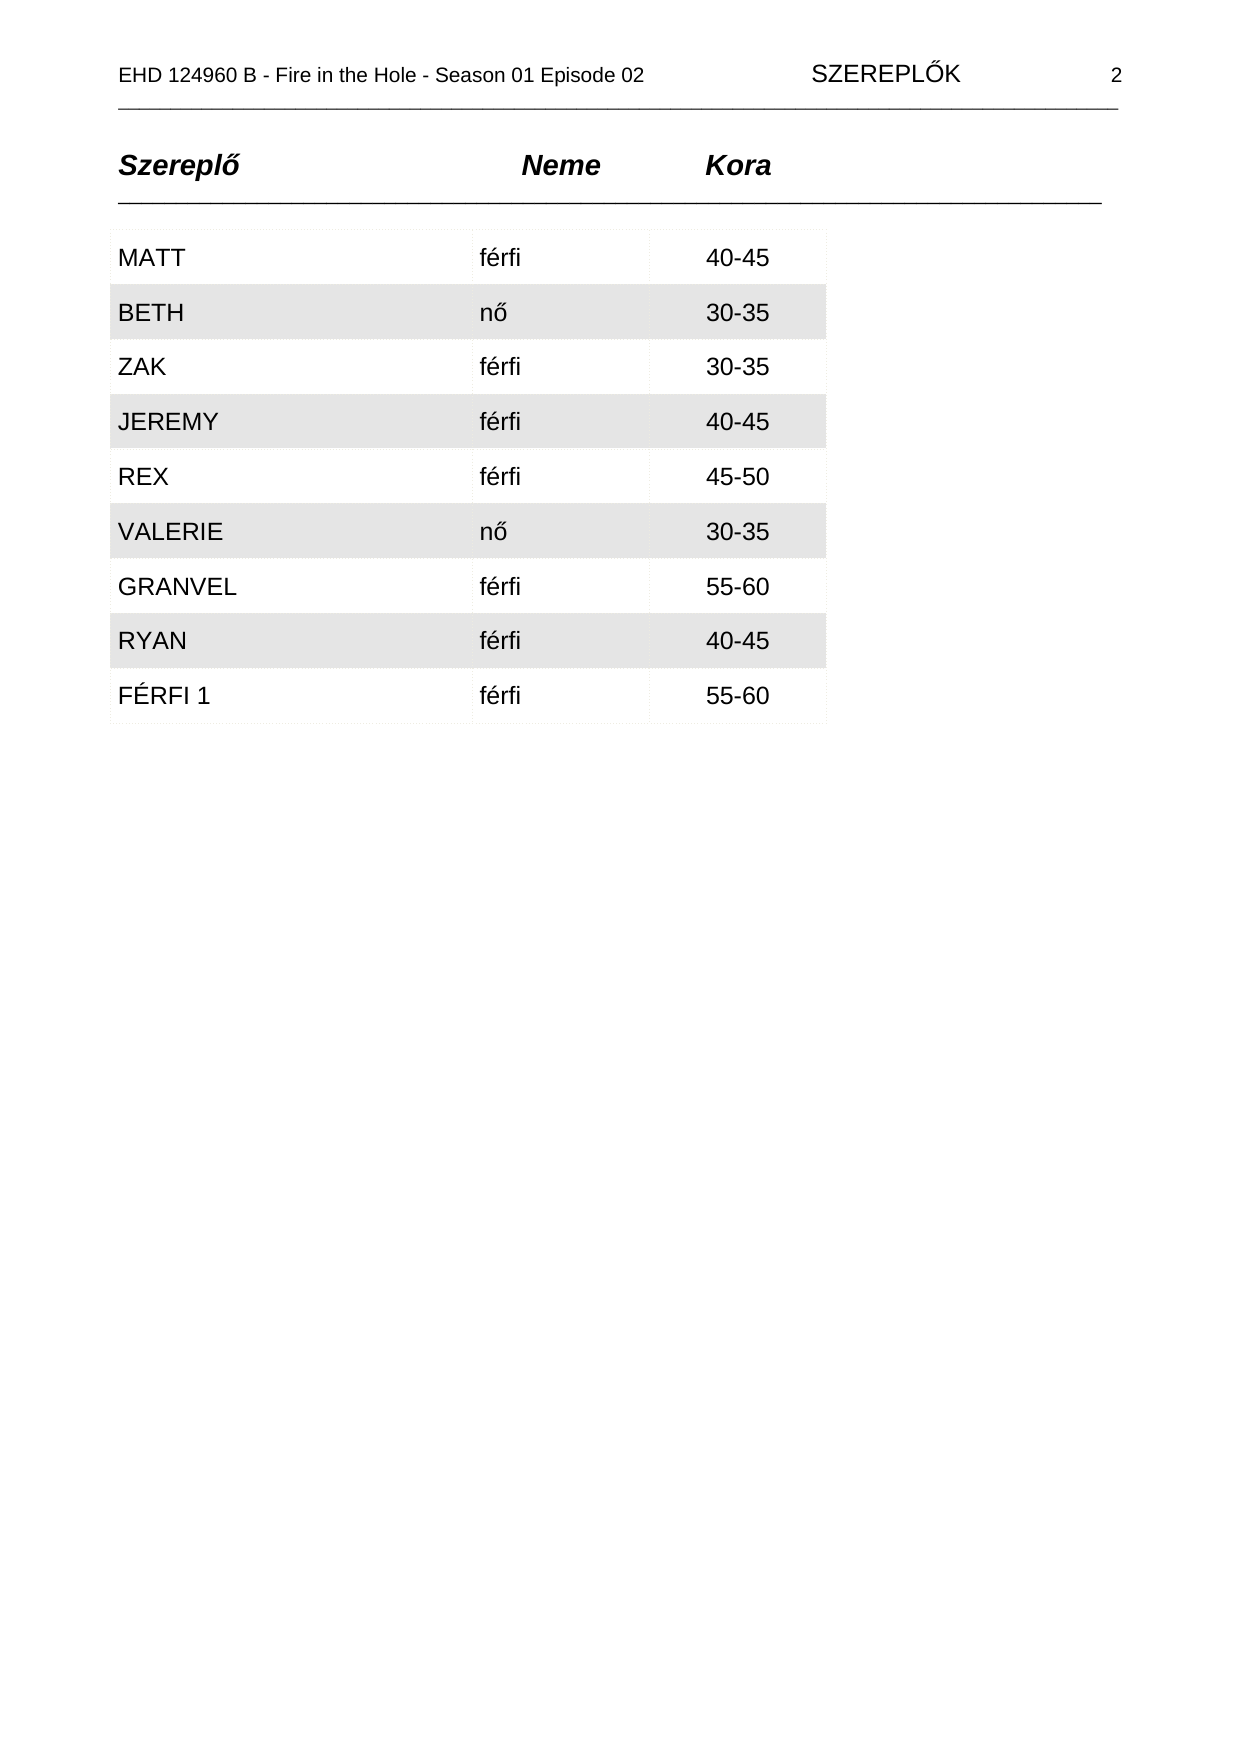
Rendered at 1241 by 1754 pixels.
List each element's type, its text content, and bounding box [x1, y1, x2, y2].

table_cell 30-35 [649, 339, 826, 394]
table_cell 40-45 [649, 394, 826, 448]
table_cell nő [472, 284, 649, 339]
table_cell férfi [472, 668, 649, 722]
table_cell Rex [110, 449, 472, 503]
table_cell Valerie [110, 503, 472, 558]
text Szereplő Neme Kora [118, 148, 1122, 181]
table_header Matt [110, 229, 472, 284]
table_cell 55-60 [649, 668, 826, 722]
table_cell férfi [472, 558, 649, 613]
table_header 40-45 [649, 229, 826, 284]
table_cell 55-60 [649, 558, 826, 613]
table_cell férfi [472, 449, 649, 503]
table_cell férfi [472, 613, 649, 668]
text _____________________________________________________________________________________ [118, 181, 1122, 205]
table_cell Granvel [110, 558, 472, 613]
table_cell Jeremy [110, 394, 472, 448]
table_header férfi [472, 229, 649, 284]
table_cell Ryan [110, 613, 472, 668]
table_cell 30-35 [649, 284, 826, 339]
table_cell férfi [472, 339, 649, 394]
table_cell Beth [110, 284, 472, 339]
table_cell 30-35 [649, 503, 826, 558]
table_cell 40-45 [649, 613, 826, 668]
table_cell nő [472, 503, 649, 558]
table_cell férfi [472, 394, 649, 448]
table_cell Férfi 1 [110, 668, 472, 722]
table_cell 45-50 [649, 449, 826, 503]
table_cell Zak [110, 339, 472, 394]
